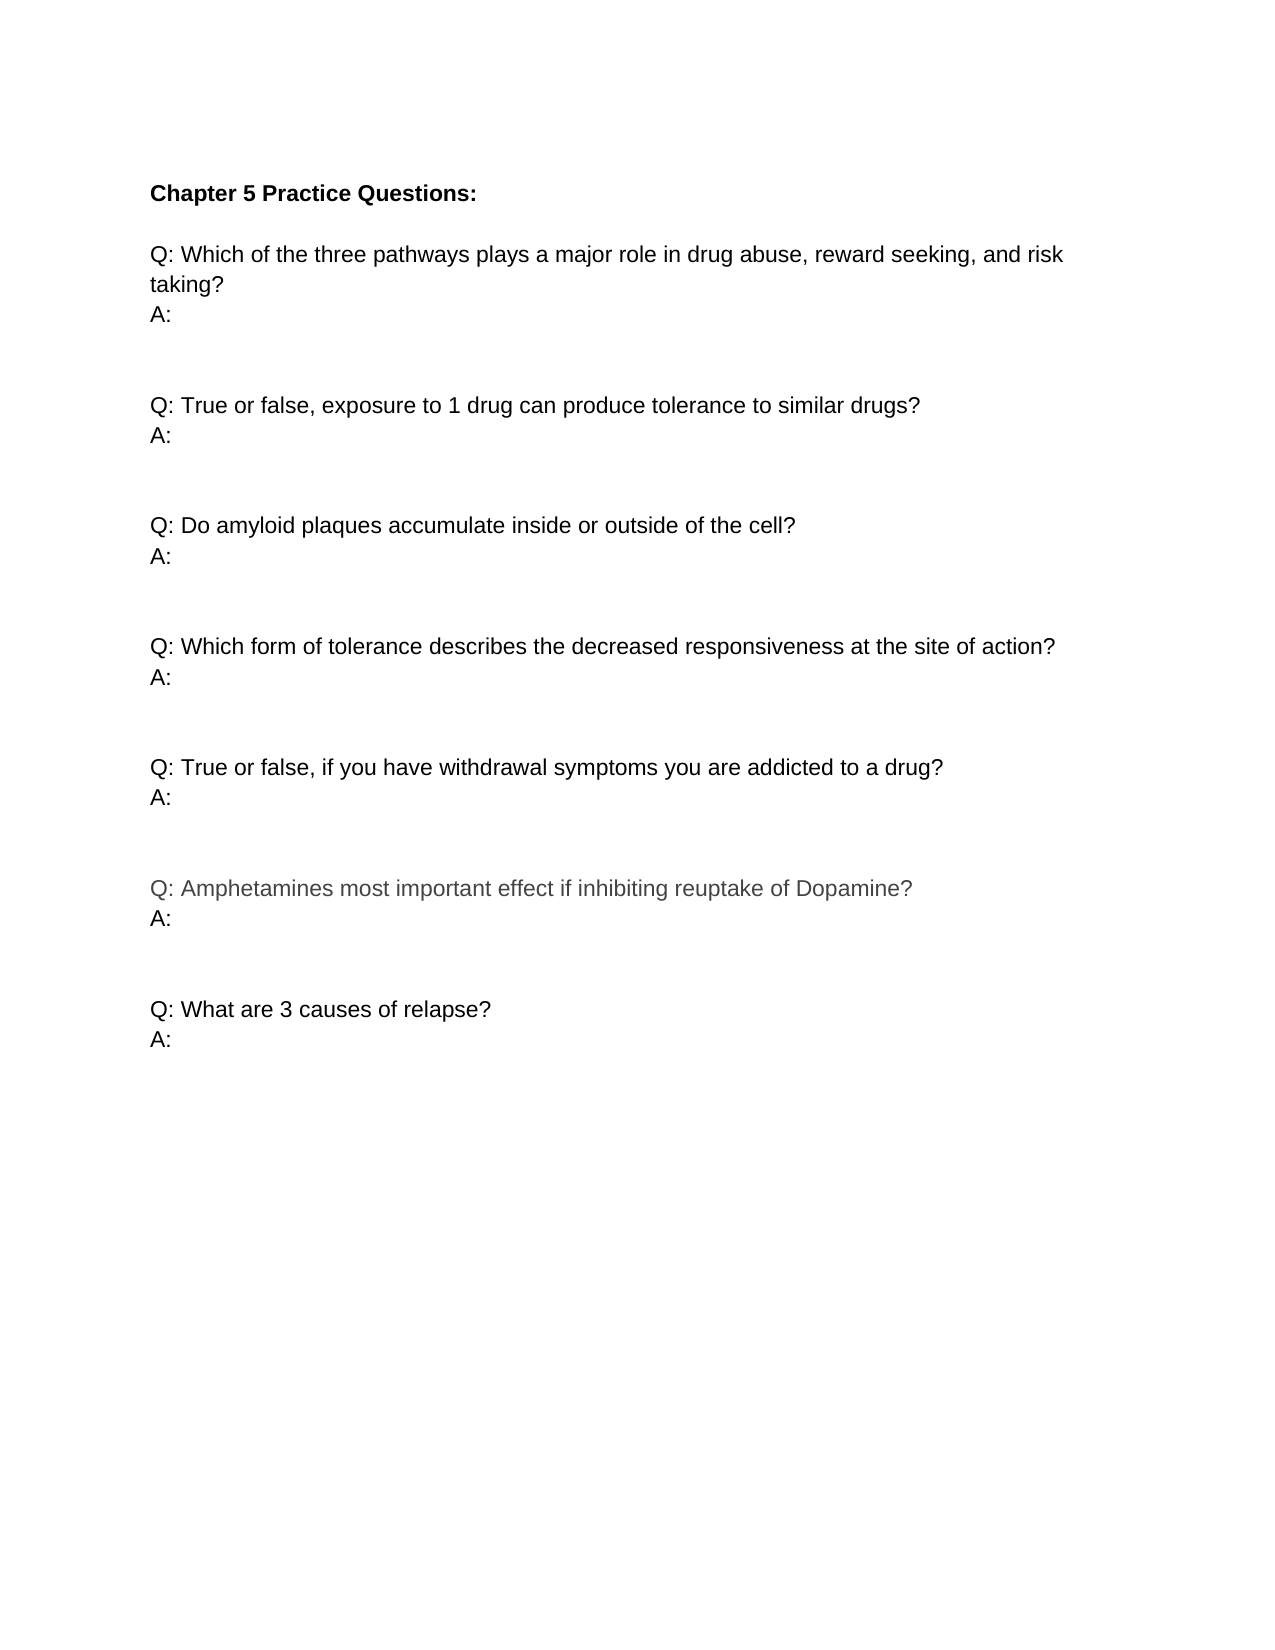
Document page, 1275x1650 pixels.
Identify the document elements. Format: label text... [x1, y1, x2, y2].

text A: [150, 422, 1125, 448]
text A: [150, 784, 1125, 811]
text Chapter 5 Practice Questions: [150, 180, 1125, 207]
text A: [150, 663, 1125, 690]
text Q: True or false, exposure to 1 drug can produce tolerance to similar drugs? [150, 392, 1125, 418]
text A: [150, 301, 1125, 327]
text Q: What are 3 causes of relapse? [150, 996, 1125, 1022]
text Q: Which form of tolerance describes the decreased responsiveness at the site of action? [150, 633, 1125, 660]
text A: [150, 543, 1125, 569]
text A: [150, 905, 1125, 932]
text Q: True or false, if you have withdrawal symptoms you are addicted to a drug? [150, 754, 1125, 781]
text Q: Amphetamines most important effect if inhibiting reuptake of Dopamine? [150, 875, 1125, 901]
text A: [150, 1026, 1125, 1052]
text Q: Do amyloid plaques accumulate inside or outside of the cell? [150, 512, 1125, 539]
text Q: Which of the three pathways plays a major role in drug abuse, reward seeking, and risk taking? [150, 241, 1125, 297]
